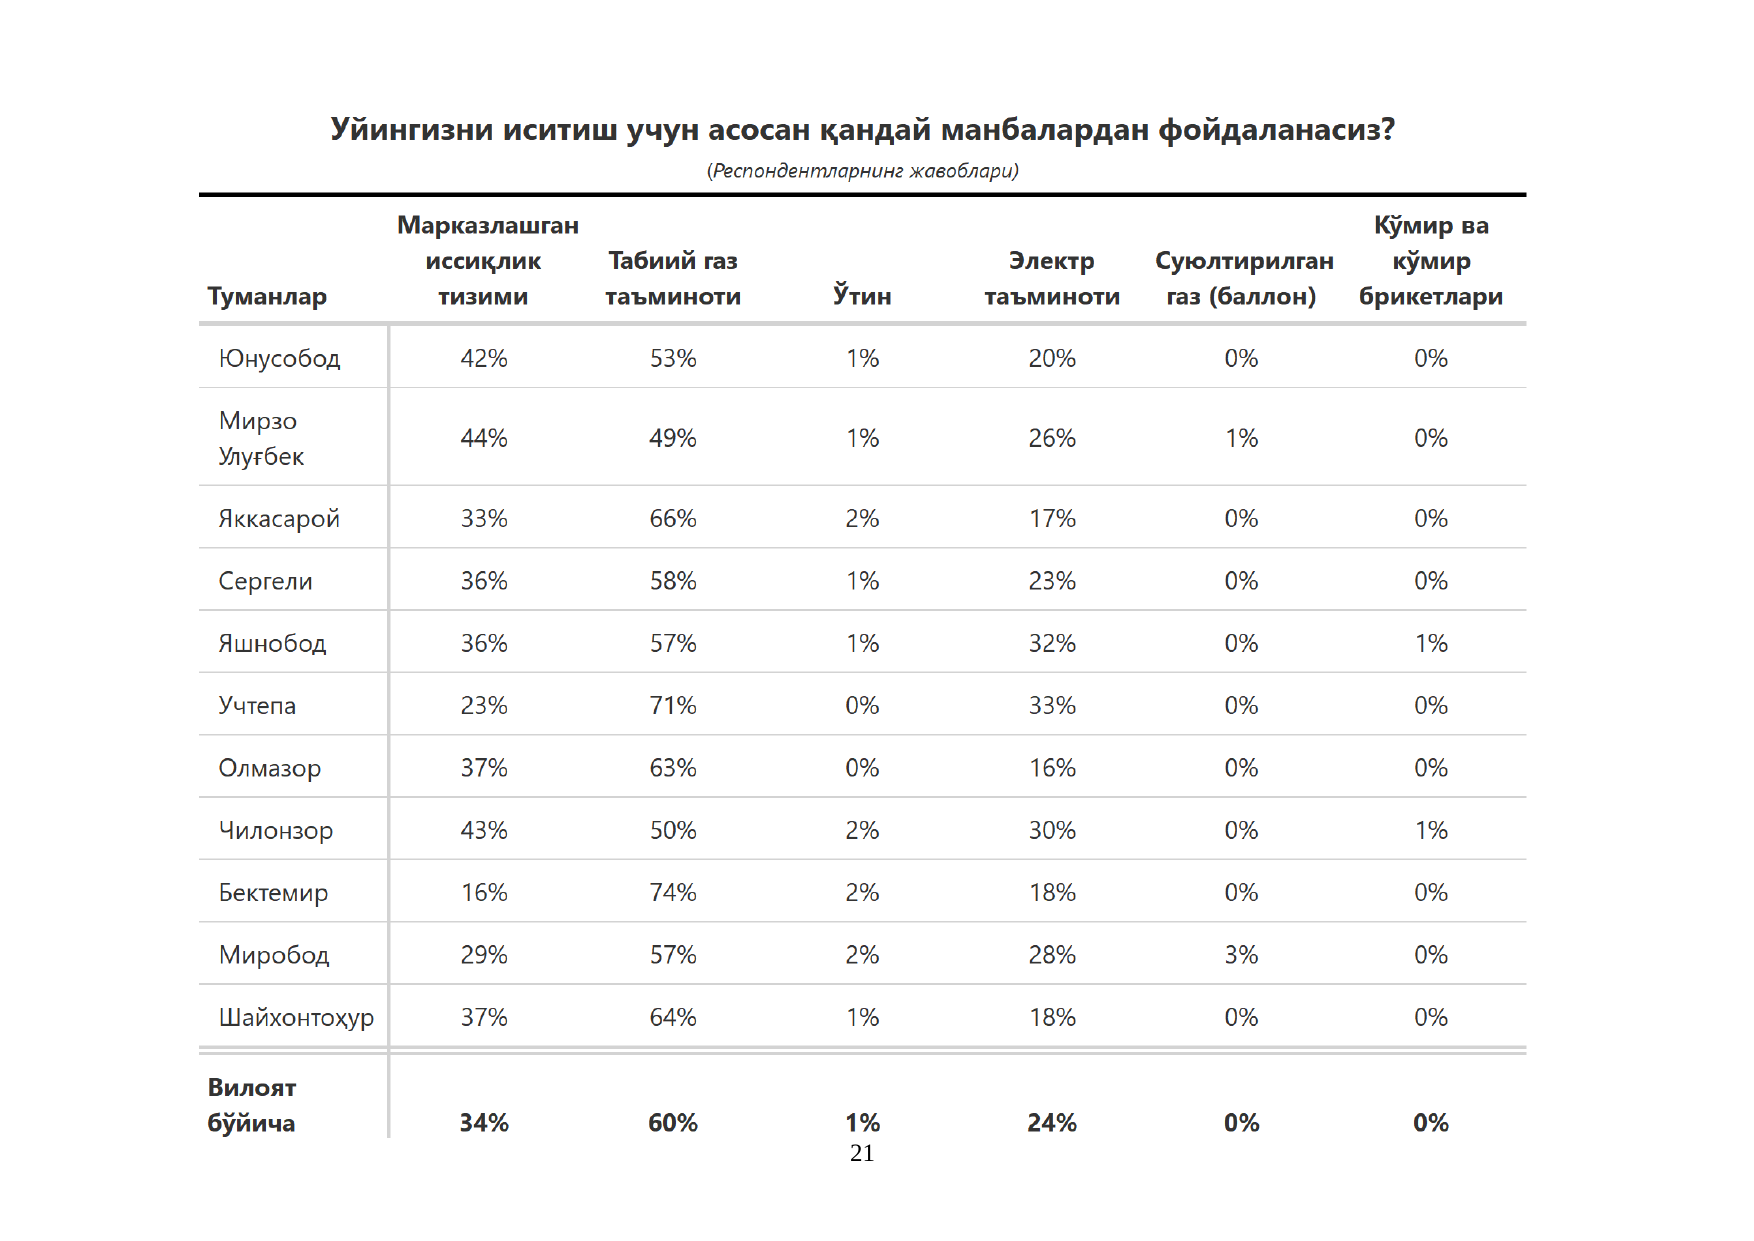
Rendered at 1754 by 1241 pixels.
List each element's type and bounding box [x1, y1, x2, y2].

picture [191, 88, 1534, 1138]
